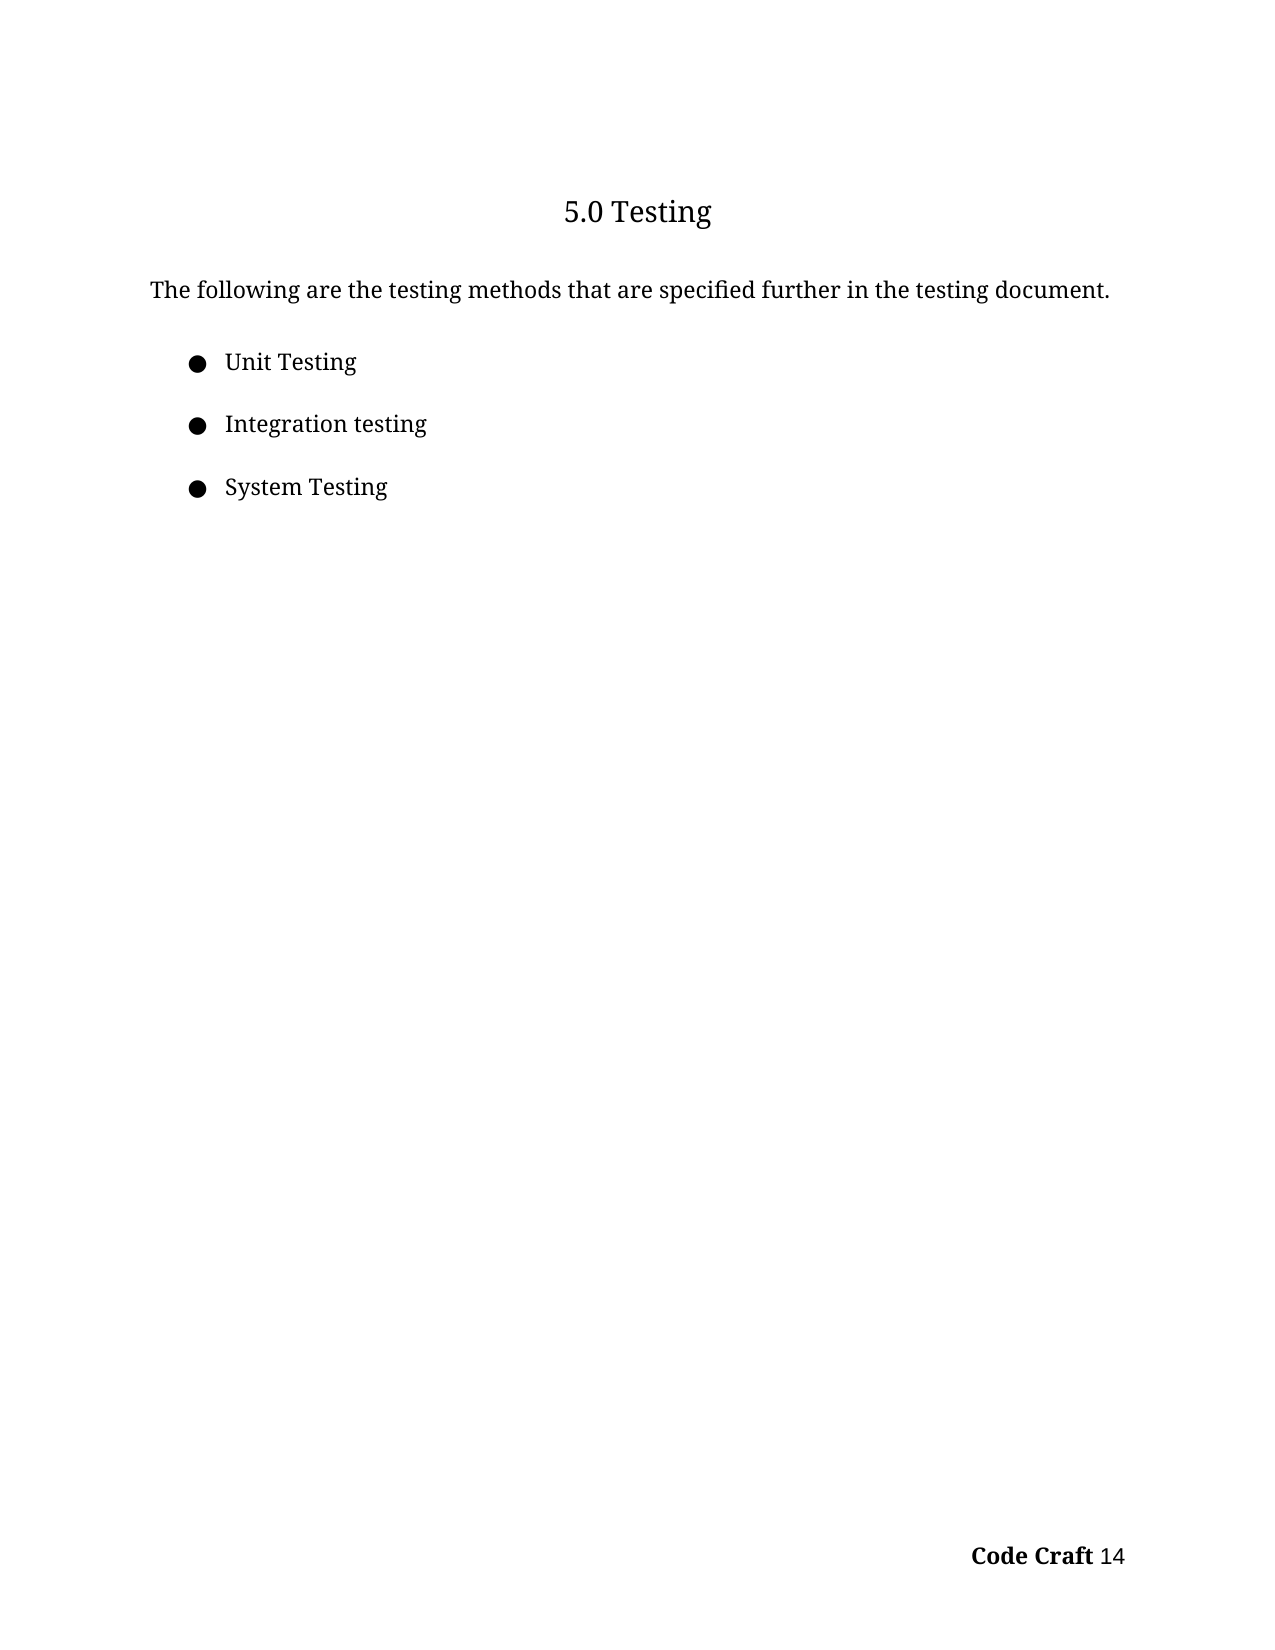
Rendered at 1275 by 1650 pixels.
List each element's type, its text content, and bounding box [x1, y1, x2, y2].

list Integration testing [187, 408, 1125, 440]
list Unit Testing [187, 346, 1125, 377]
list System Testing [187, 471, 1125, 502]
subtitle 5.0 Testing [150, 192, 1125, 231]
text The following are the testing methods that are specified further in the testing document. [150, 274, 1125, 305]
